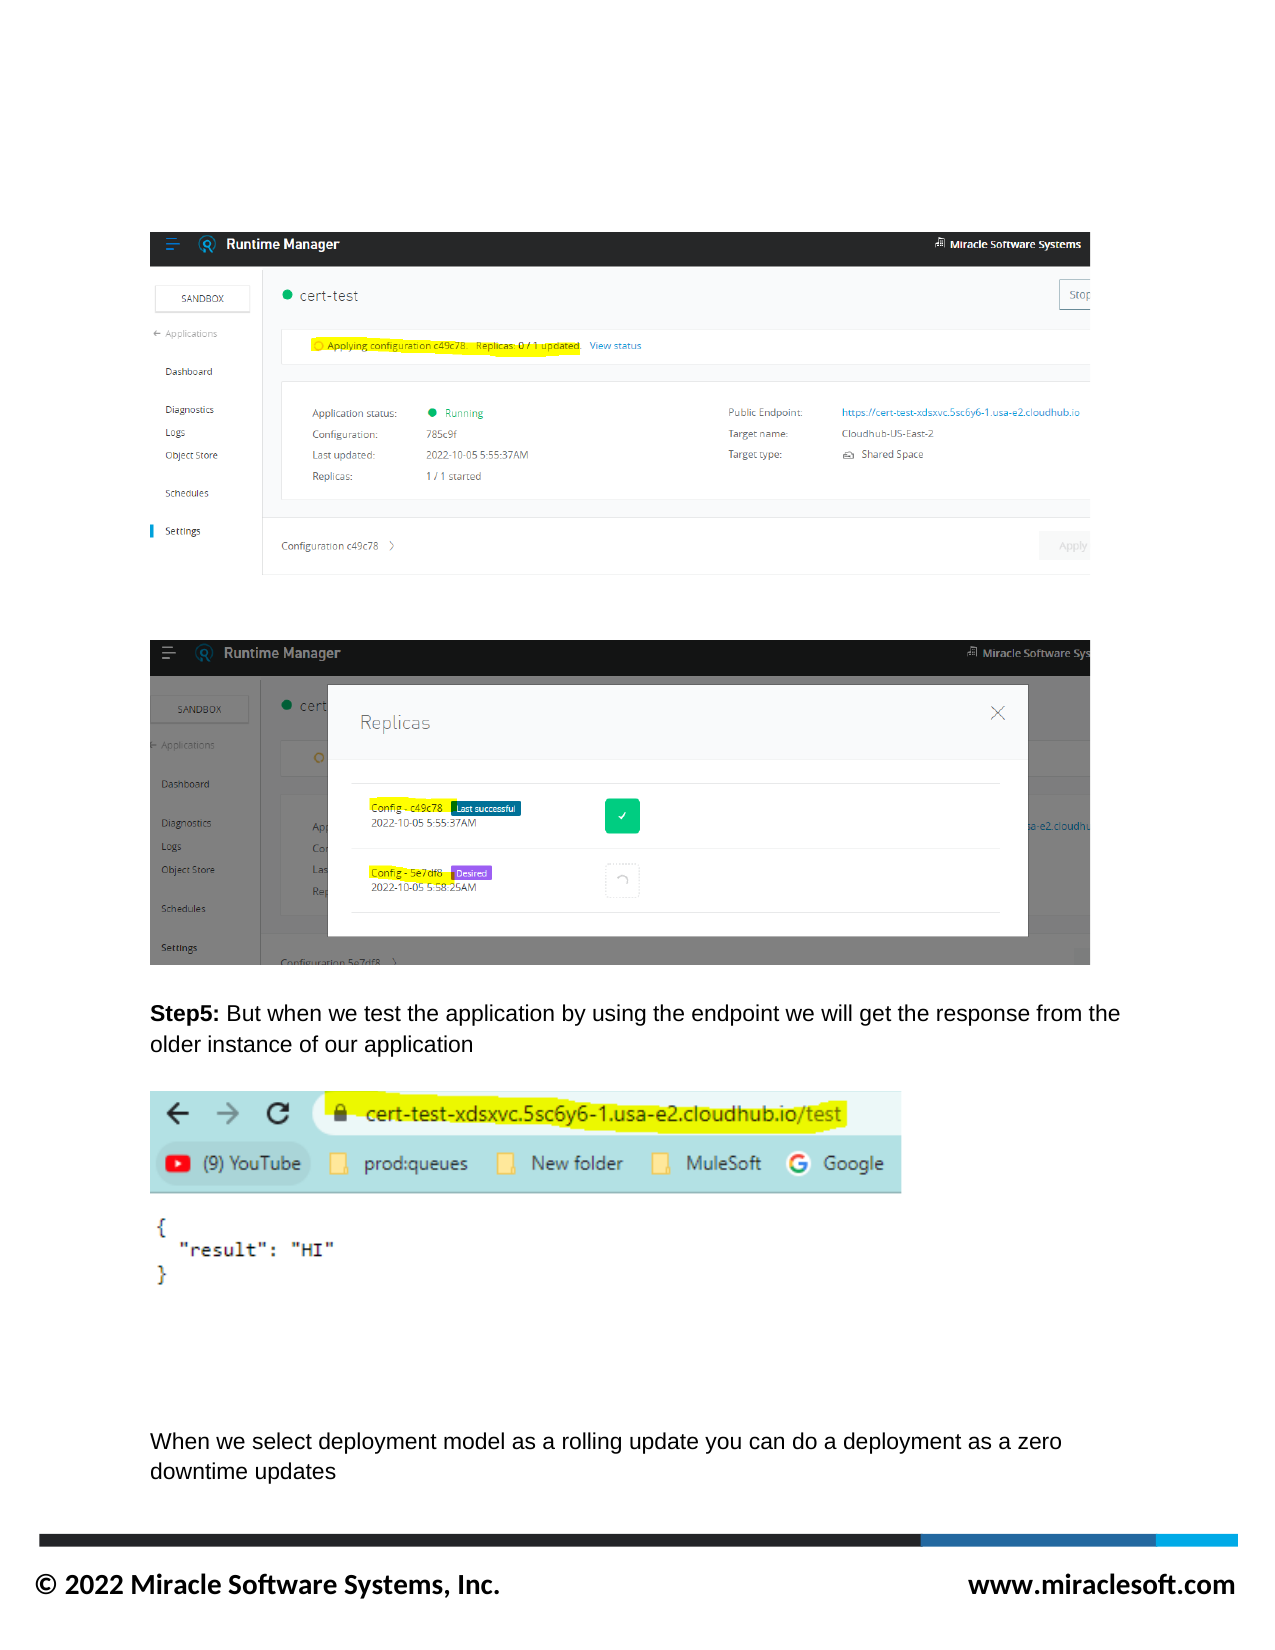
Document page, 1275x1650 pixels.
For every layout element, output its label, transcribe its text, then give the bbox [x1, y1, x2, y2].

text Step5: But when we test the application by using the endpoint we will get the response from the older instance of our application [150, 1000, 1125, 1057]
text When we select deployment model as a rolling update you can do a deployment as a zero downtime updates [150, 1428, 1125, 1484]
picture [150, 232, 1091, 575]
picture [150, 640, 1091, 965]
picture [150, 1091, 902, 1423]
